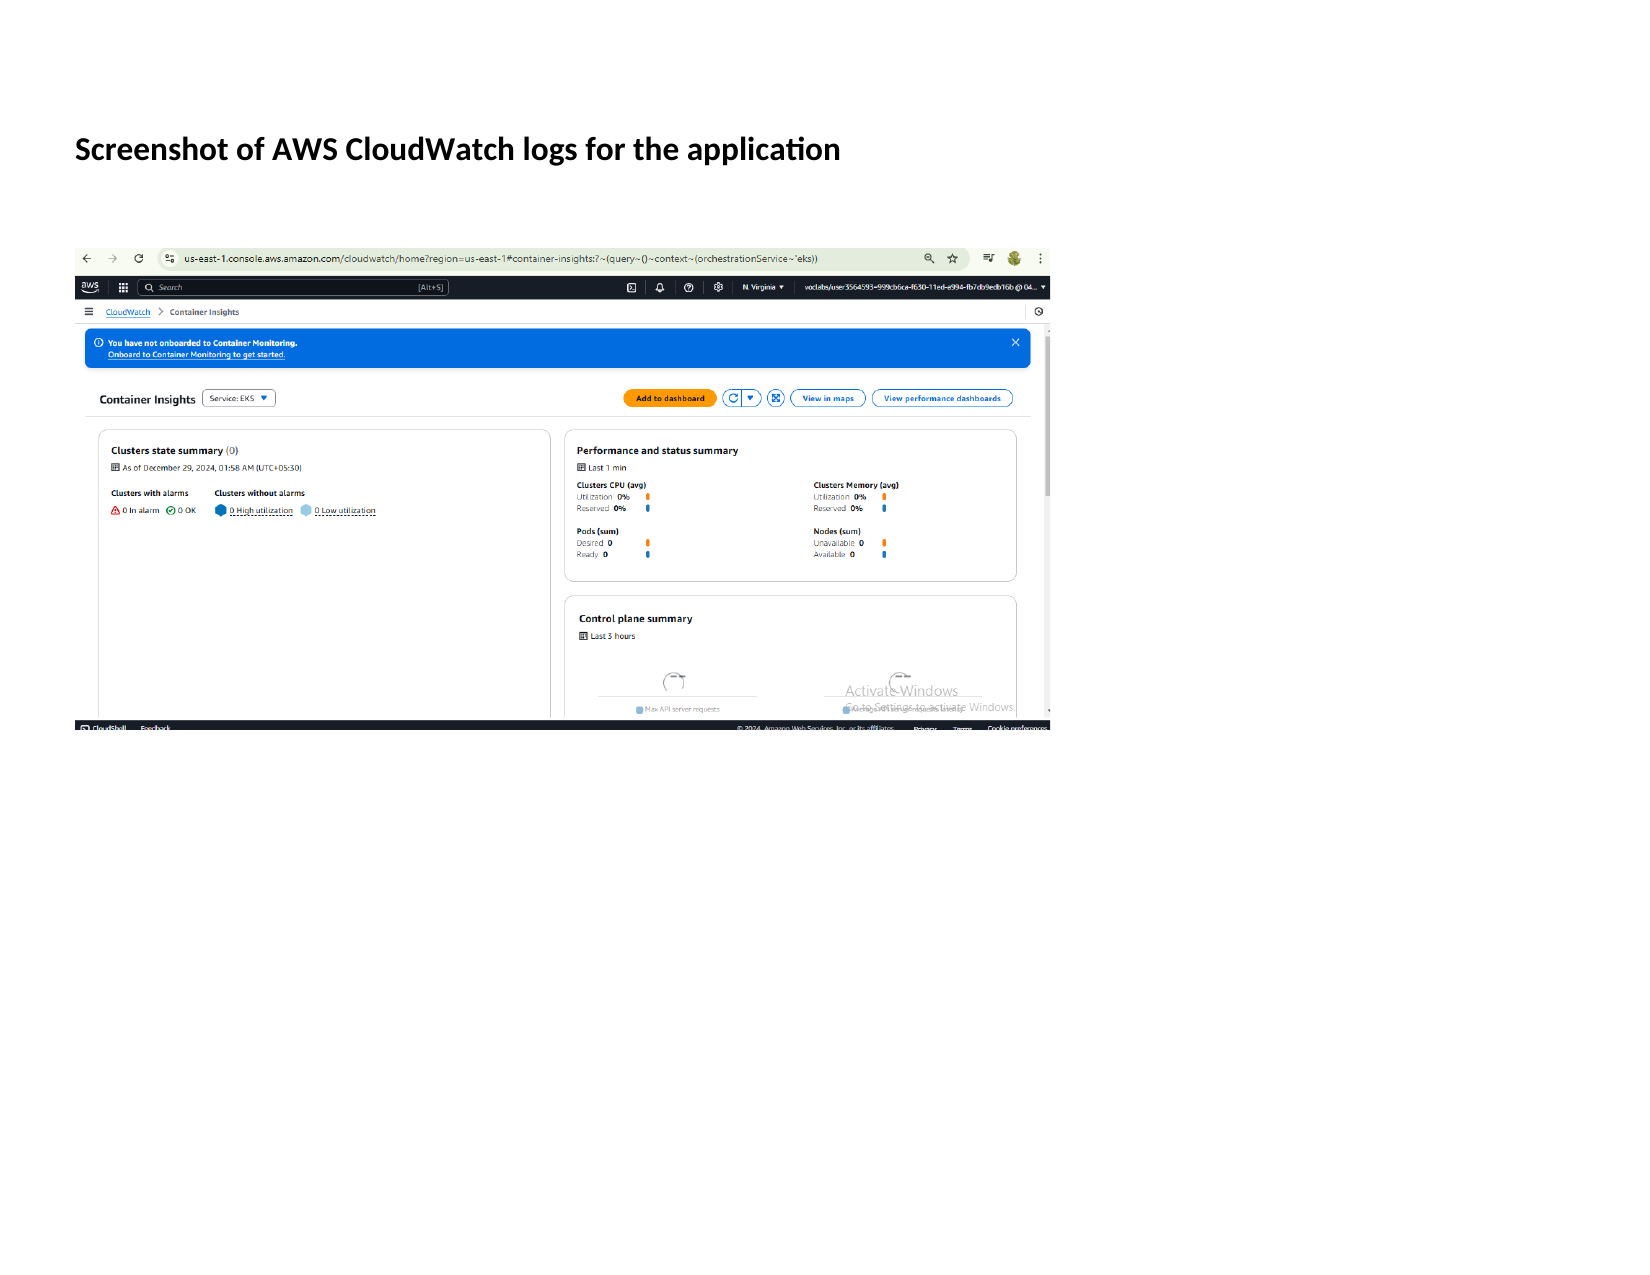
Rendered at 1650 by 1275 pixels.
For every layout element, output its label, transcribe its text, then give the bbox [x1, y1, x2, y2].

picture [75, 248, 1050, 730]
text Screenshot of AWS CloudWatch logs for the application [75, 128, 1575, 169]
